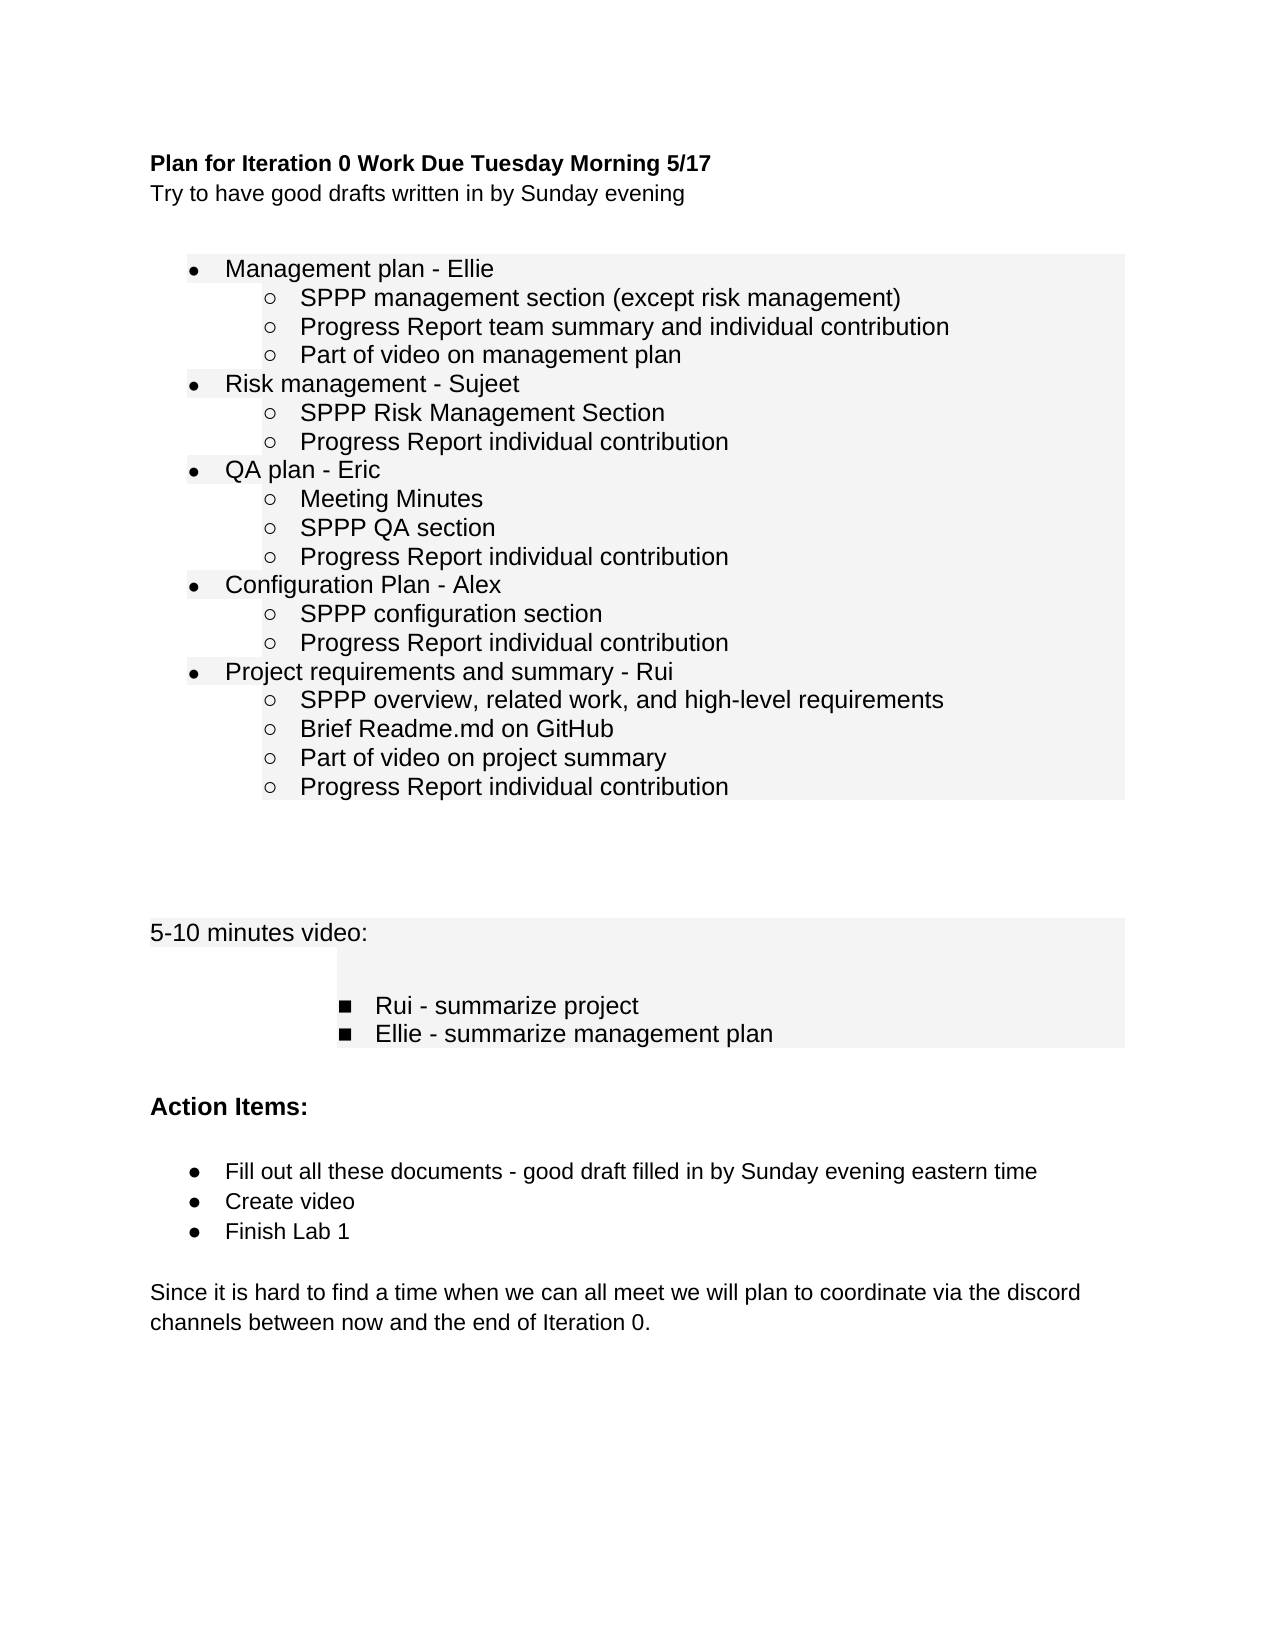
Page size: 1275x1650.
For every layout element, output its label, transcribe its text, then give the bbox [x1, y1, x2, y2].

list Project requirements and summary - Rui [187, 657, 1125, 685]
list Progress Report individual contribution [262, 772, 1125, 800]
list SPPP Risk Management Section [262, 398, 1125, 427]
list SPPP management section (except risk management) [262, 283, 1125, 312]
list Progress Report team summary and individual contribution [262, 312, 1125, 340]
text Plan for Iteration 0 Work Due Tuesday Morning 5/17 [150, 150, 1125, 176]
list Progress Report individual contribution [262, 427, 1125, 455]
list Finish Lab 1 [187, 1218, 1125, 1245]
list Risk management - Sujeet [187, 369, 1125, 398]
text Try to have good drafts written in by Sunday evening [150, 180, 1125, 207]
text Action Items: [150, 1092, 1125, 1121]
list QA plan - Eric [187, 455, 1125, 484]
list Fill out all these documents - good draft filled in by Sunday evening eastern time [187, 1158, 1125, 1184]
list Rui - summarize project [337, 991, 1125, 1019]
list Management plan - Ellie [187, 254, 1125, 283]
list Meeting Minutes [262, 484, 1125, 513]
list Part of video on project summary [262, 743, 1125, 772]
list Progress Report individual contribution [262, 628, 1125, 657]
list Progress Report individual contribution [262, 542, 1125, 570]
list SPPP configuration section [262, 599, 1125, 628]
list Configuration Plan - Alex [187, 570, 1125, 599]
list SPPP overview, related work, and high-level requirements [262, 685, 1125, 714]
text Since it is hard to find a time when we can all meet we will plan to coordinate via the discord channels between now and the end of Iteration 0. [150, 1279, 1125, 1335]
list Ellie - summarize management plan [337, 1019, 1125, 1048]
text 5-10 minutes video: [150, 918, 1125, 947]
list Brief Readme.md on GitHub [262, 714, 1125, 743]
list SPPP QA section [262, 513, 1125, 542]
list Create video [187, 1188, 1125, 1214]
list Part of video on management plan [262, 340, 1125, 369]
